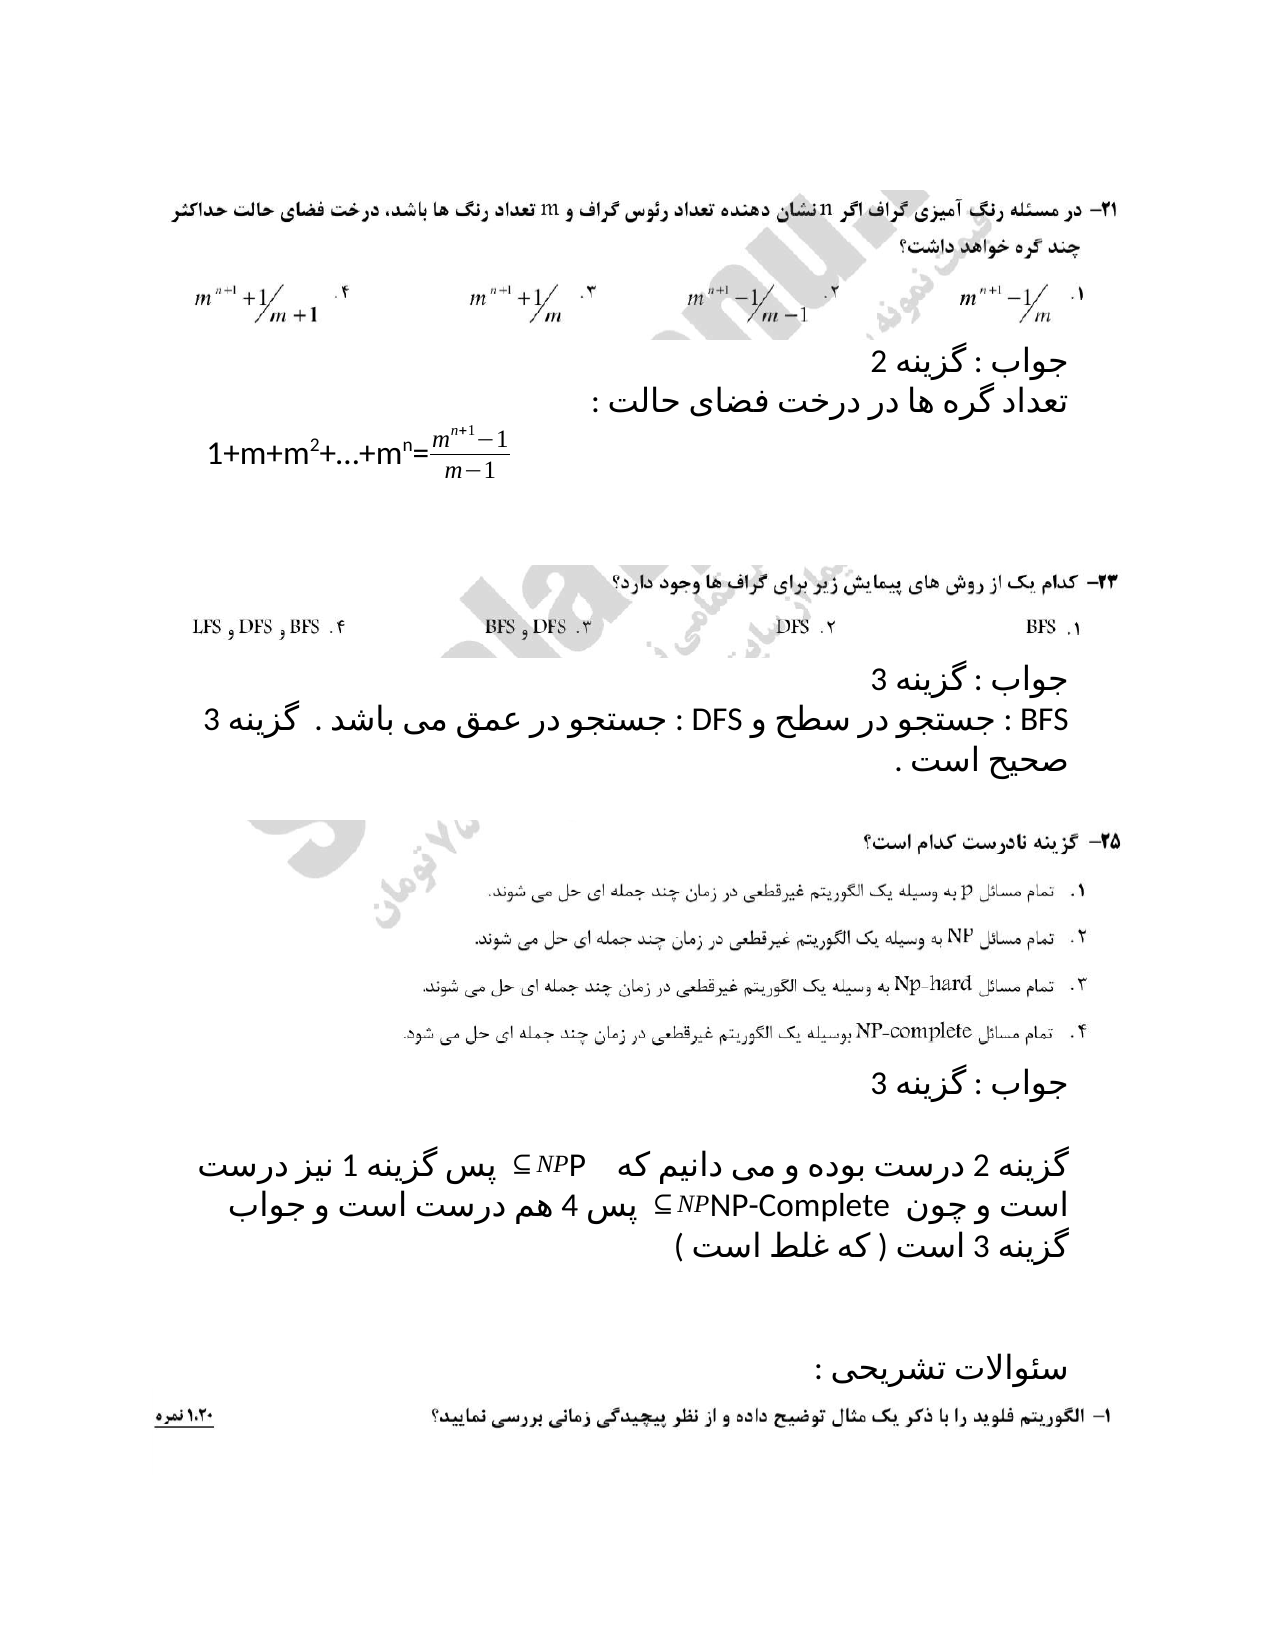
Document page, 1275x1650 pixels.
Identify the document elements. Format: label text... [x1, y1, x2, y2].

text جواب : گزینه 2 [150, 340, 1069, 381]
text جواب : گزینه 3 [150, 1063, 1069, 1103]
text BFS : جستجو در سطح و DFS : جستجو در عمق می باشد . گزینه 3 صحیح است . [150, 698, 1069, 780]
text سئوالات تشریحی : [150, 1347, 1069, 1388]
picture [150, 820, 1125, 1063]
text جواب : گزینه 3 [150, 658, 1069, 698]
picture [150, 190, 1125, 340]
text 1+m+m2+…+mn= [206, 421, 1125, 484]
picture [150, 565, 1125, 658]
text گزینه 2 درست بوده و می دانیم که P پس گزینه 1 نیز درست است و چون NP-Complete پس 4 هم درست است و جواب گزینه 3 است ( که غلط است ) [150, 1144, 1069, 1266]
text تعداد گره ها در درخت فضای حالت : [150, 381, 1069, 421]
picture [150, 1388, 1125, 1475]
